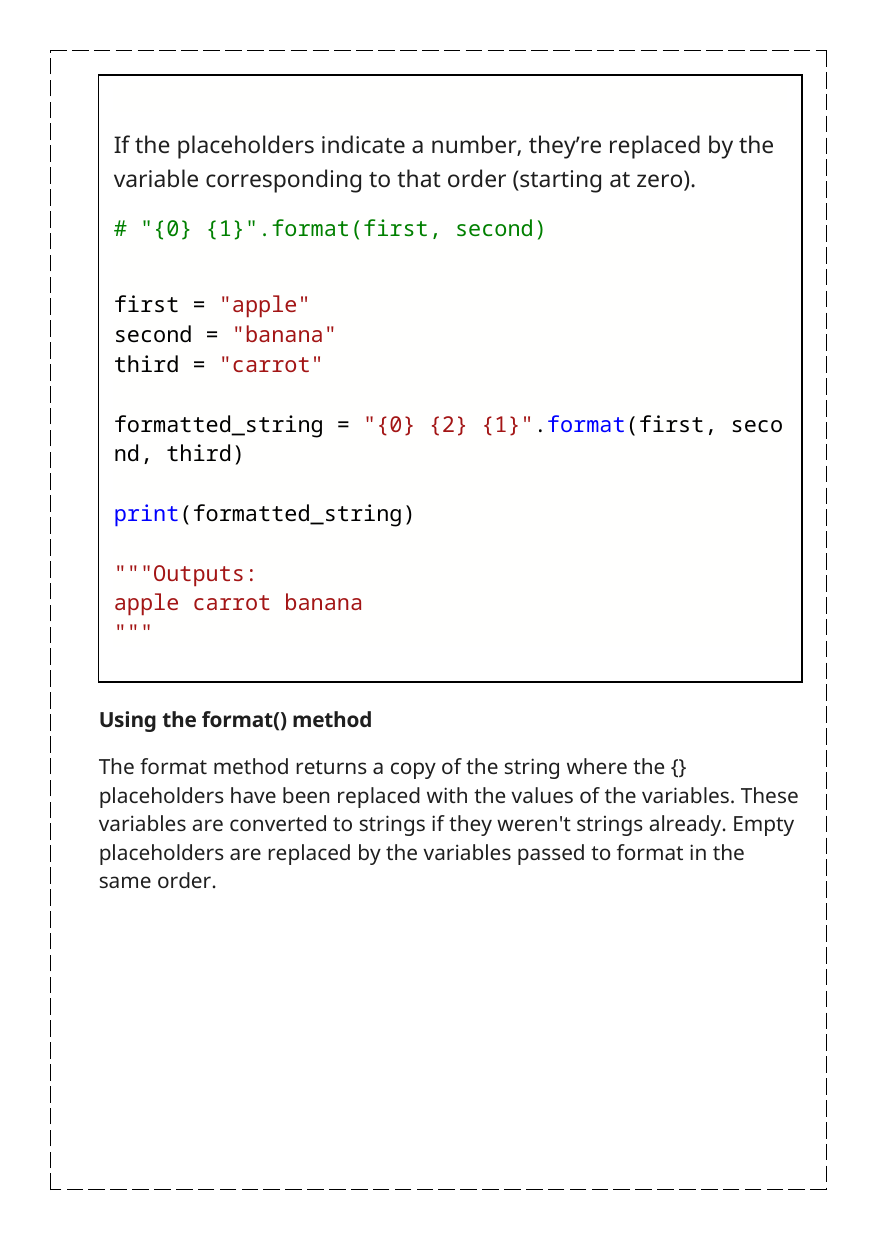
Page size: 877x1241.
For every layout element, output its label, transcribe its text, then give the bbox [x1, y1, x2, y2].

subtitle Using the format() method [98, 705, 802, 734]
text The format method returns a copy of the string where the {} placeholders have been replaced with the values of the variables. These variables are converted to strings if they weren't strings already. Empty placeholders are replaced by the variables passed to format in the same order. [98, 752, 802, 895]
